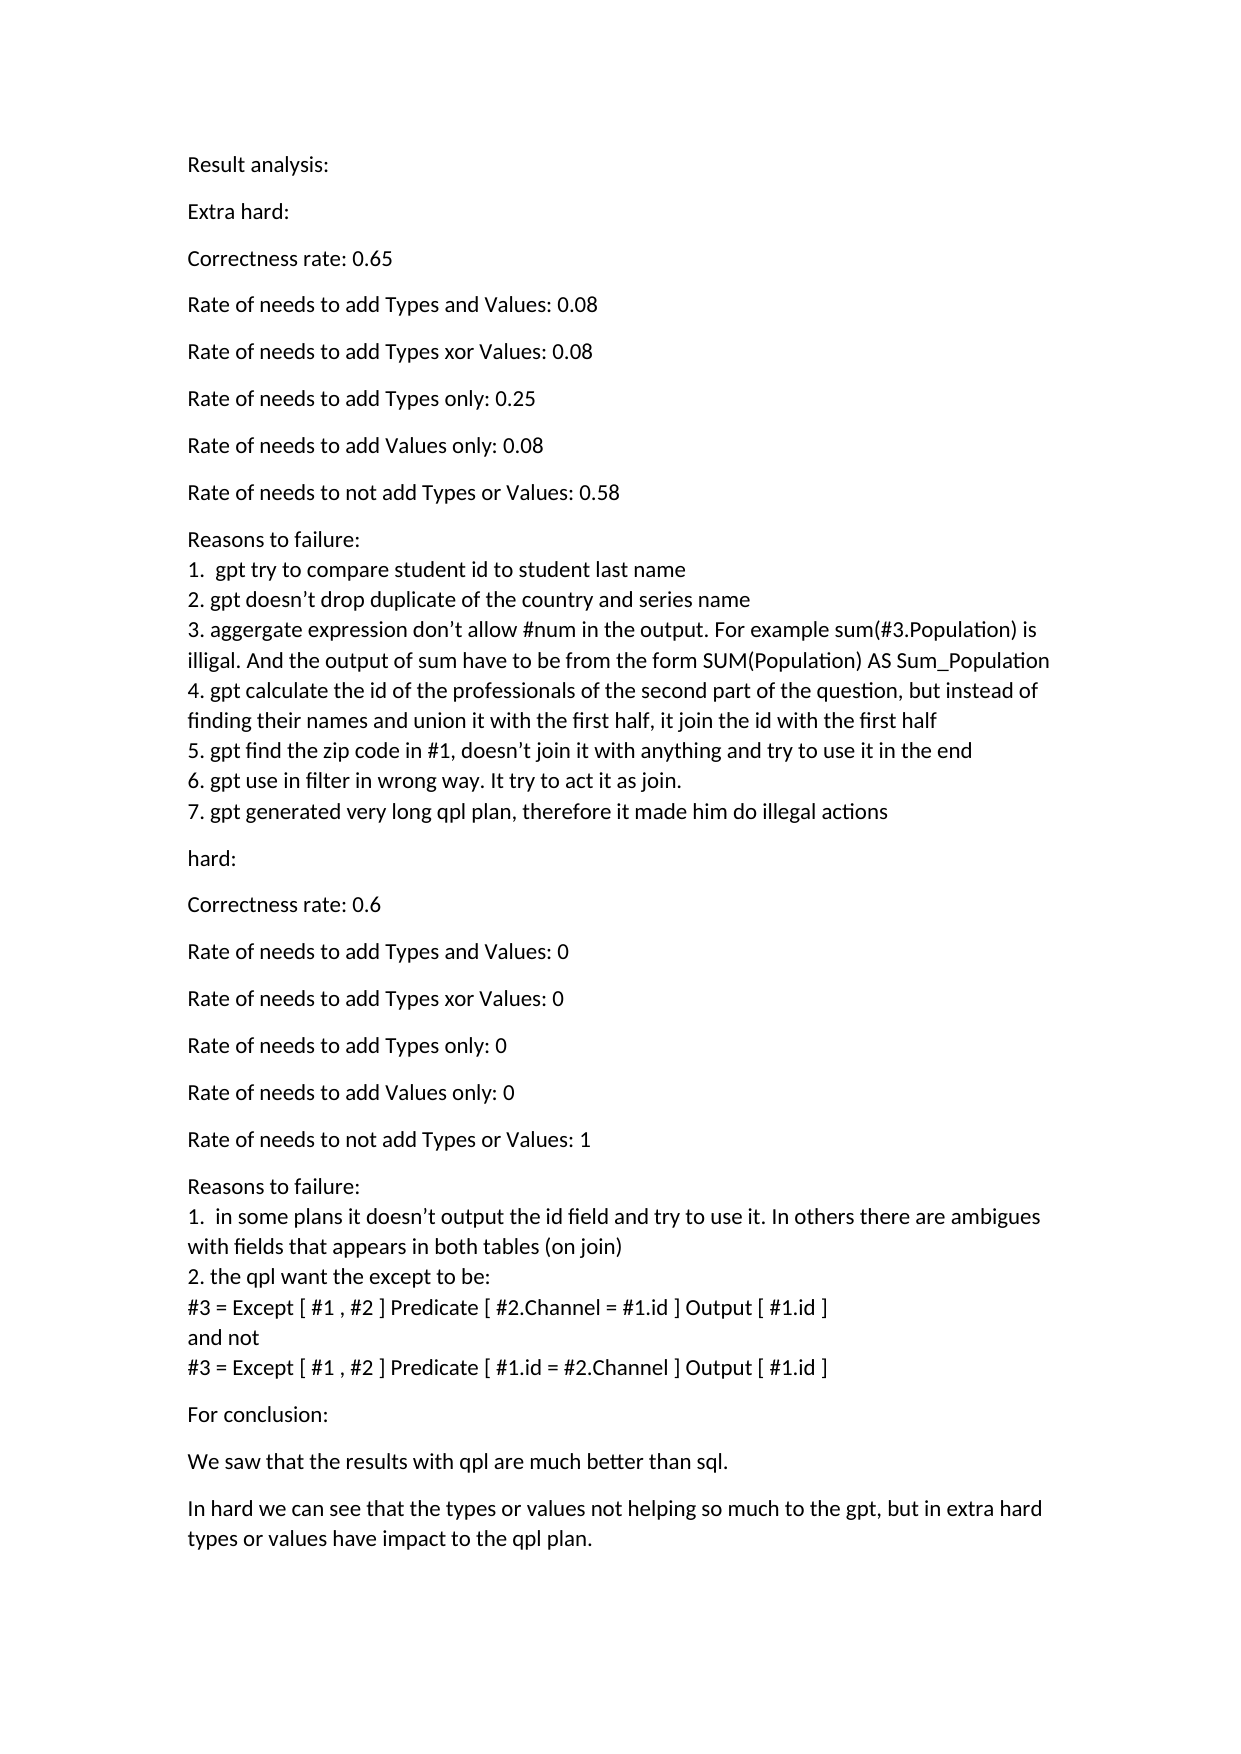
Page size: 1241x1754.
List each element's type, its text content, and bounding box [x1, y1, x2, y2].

text Rate of needs to add Types only: 0 [187, 1031, 1053, 1059]
text Reasons to failure: 1. in some plans it doesn’t output the id field and try to use it. In others there are ambigues with fields that appears in both tables (on join) 2. the qpl want the except to be: #3 = Except [ #1 , #2 ] Predicate [ #2.Channel = #1.id ] Output [ #1.id ] and not #3 = Except [ #1 , #2 ] Predicate [ #1.id = #2.Channel ] Output [ #1.id ] [187, 1172, 1053, 1381]
text Rate of needs to add Types and Values: 0.08 [187, 291, 1053, 319]
text Rate of needs to add Types only: 0.25 [187, 384, 1053, 412]
text Rate of needs to not add Types or Values: 1 [187, 1125, 1053, 1153]
text We saw that the results with qpl are much better than sql. [187, 1447, 1053, 1475]
text Rate of needs to add Values only: 0 [187, 1078, 1053, 1106]
text Rate of needs to add Types xor Values: 0.08 [187, 337, 1053, 366]
text Extra hard: [187, 197, 1053, 225]
text Result analysis: [187, 150, 1053, 178]
text Correctness rate: 0.65 [187, 244, 1053, 272]
text Rate of needs to add Types xor Values: 0 [187, 984, 1053, 1012]
text In hard we can see that the types or values not helping so much to the gpt, but in extra hard types or values have impact to the qpl plan. [187, 1494, 1053, 1552]
text Rate of needs to add Types and Values: 0 [187, 937, 1053, 966]
text For conclusion: [187, 1400, 1053, 1428]
text Rate of needs to not add Types or Values: 0.58 [187, 478, 1053, 506]
text Rate of needs to add Values only: 0.08 [187, 431, 1053, 459]
text Correctness rate: 0.6 [187, 891, 1053, 919]
text Reasons to failure: 1. gpt try to compare student id to student last name 2. gpt doesn’t drop duplicate of the country and series name 3. aggergate expression don’t allow #num in the output. For example sum(#3.Population) is illigal. And the output of sum have to be from the form SUM(Population) AS Sum_Population 4. gpt calculate the id of the professionals of the second part of the question, but instead of finding their names and union it with the first half, it join the id with the first half 5. gpt find the zip code in #1, doesn’t join it with anything and try to use it in the end 6. gpt use in filter in wrong way. It try to act it as join. 7. gpt generated very long qpl plan, therefore it made him do illegal actions [187, 525, 1053, 825]
text hard: [187, 844, 1053, 872]
